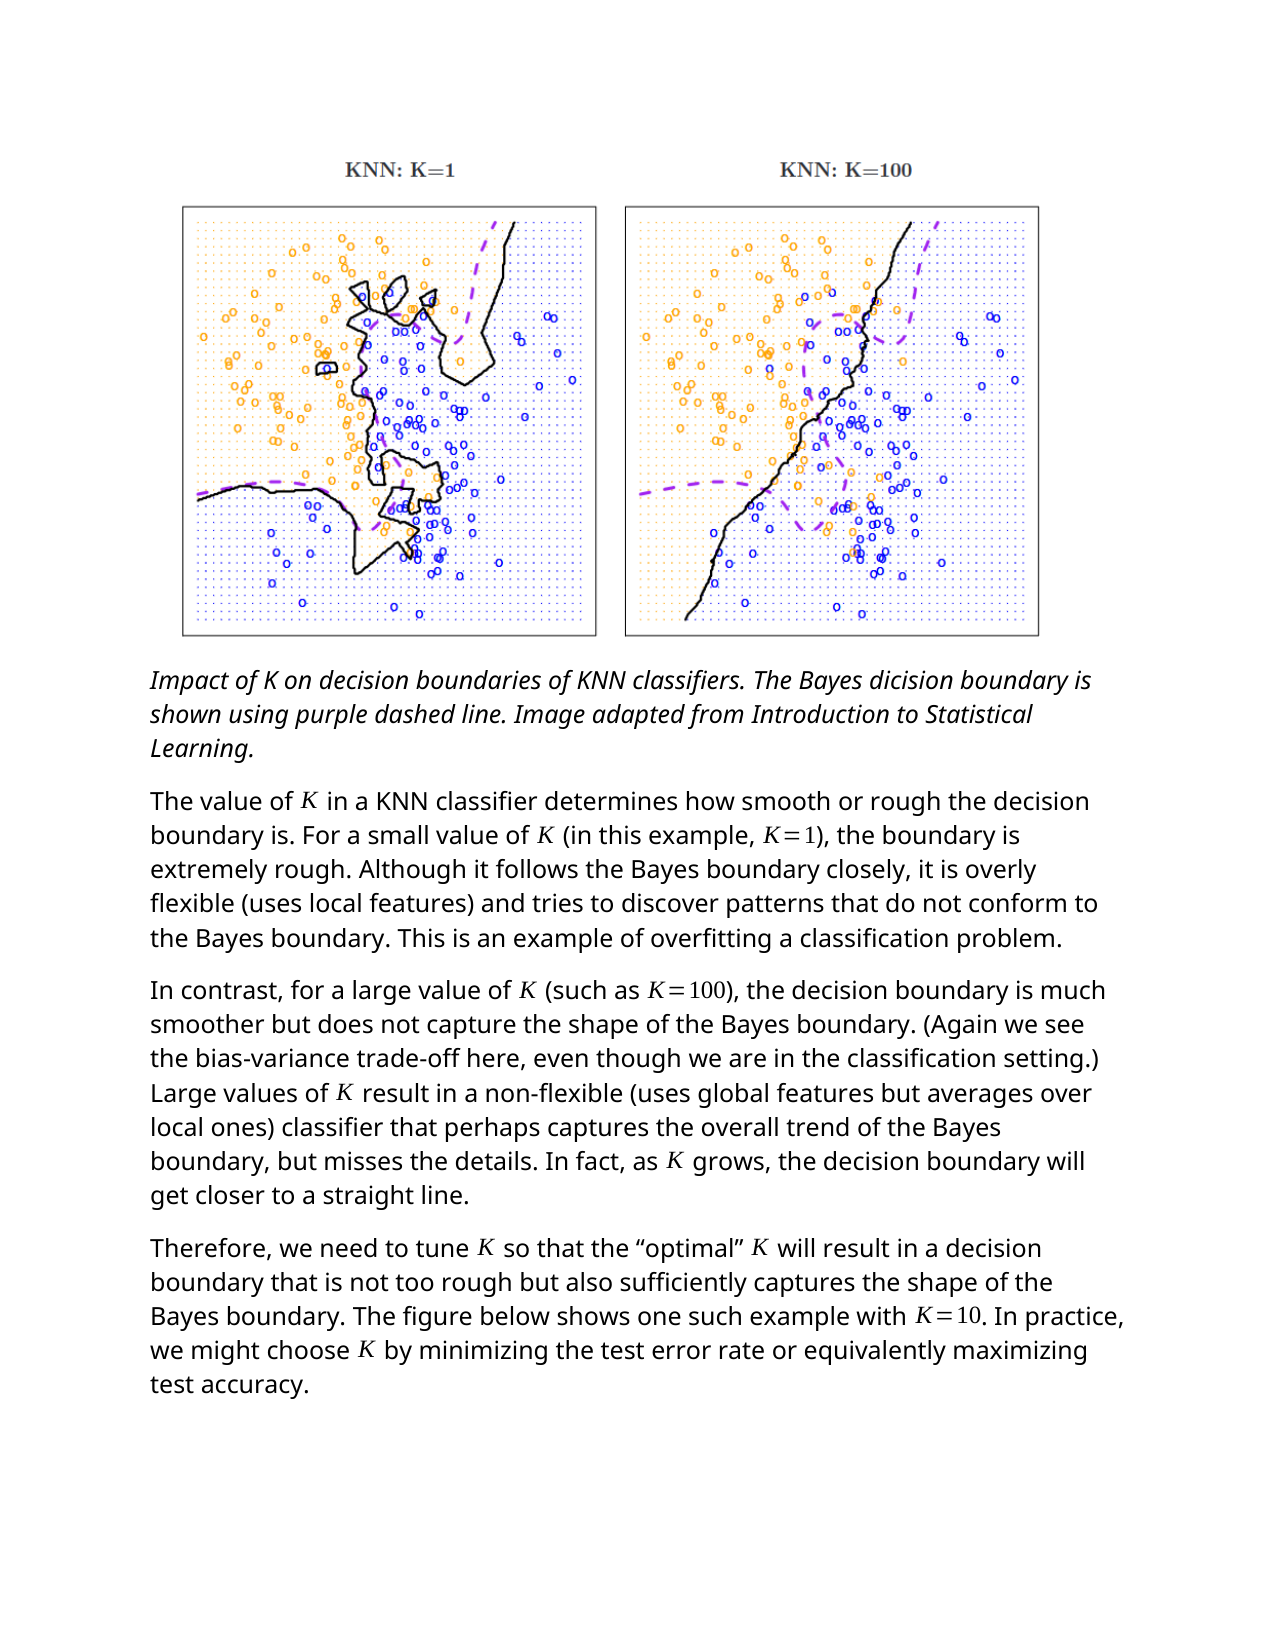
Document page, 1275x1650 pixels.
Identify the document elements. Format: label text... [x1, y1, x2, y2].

text Therefore, we need to tune so that the “optimal” will result in a decision boundary that is not too rough but also sufficiently captures the shape of the Bayes boundary. The figure below shows one such example with . In practice, we might choose by minimizing the test error rate or equivalently maximizing test accuracy. [150, 1230, 1125, 1401]
picture [168, 150, 1044, 643]
text In contrast, for a large value of (such as ), the decision boundary is much smoother but does not capture the shape of the Bayes boundary. (Again we see the bias-variance trade-off here, even though we are in the classification setting.) Large values of result in a non-flexible (uses global features but averages over local ones) classifier that perhaps captures the overall trend of the Bayes boundary, but misses the details. In fact, as grows, the decision boundary will get closer to a straight line. [150, 973, 1125, 1211]
text Impact of K on decision boundaries of KNN classifiers. The Bayes dicision boundary is shown using purple dashed line. Image adapted from Introduction to Statistical Learning. [150, 663, 1125, 765]
text The value of in a KNN classifier determines how smooth or rough the decision boundary is. For a small value of (in this example, ), the boundary is extremely rough. Although it follows the Bayes boundary closely, it is overly flexible (uses local features) and tries to discover patterns that do not conform to the Bayes boundary. This is an example of overfitting a classification problem. [150, 784, 1125, 954]
